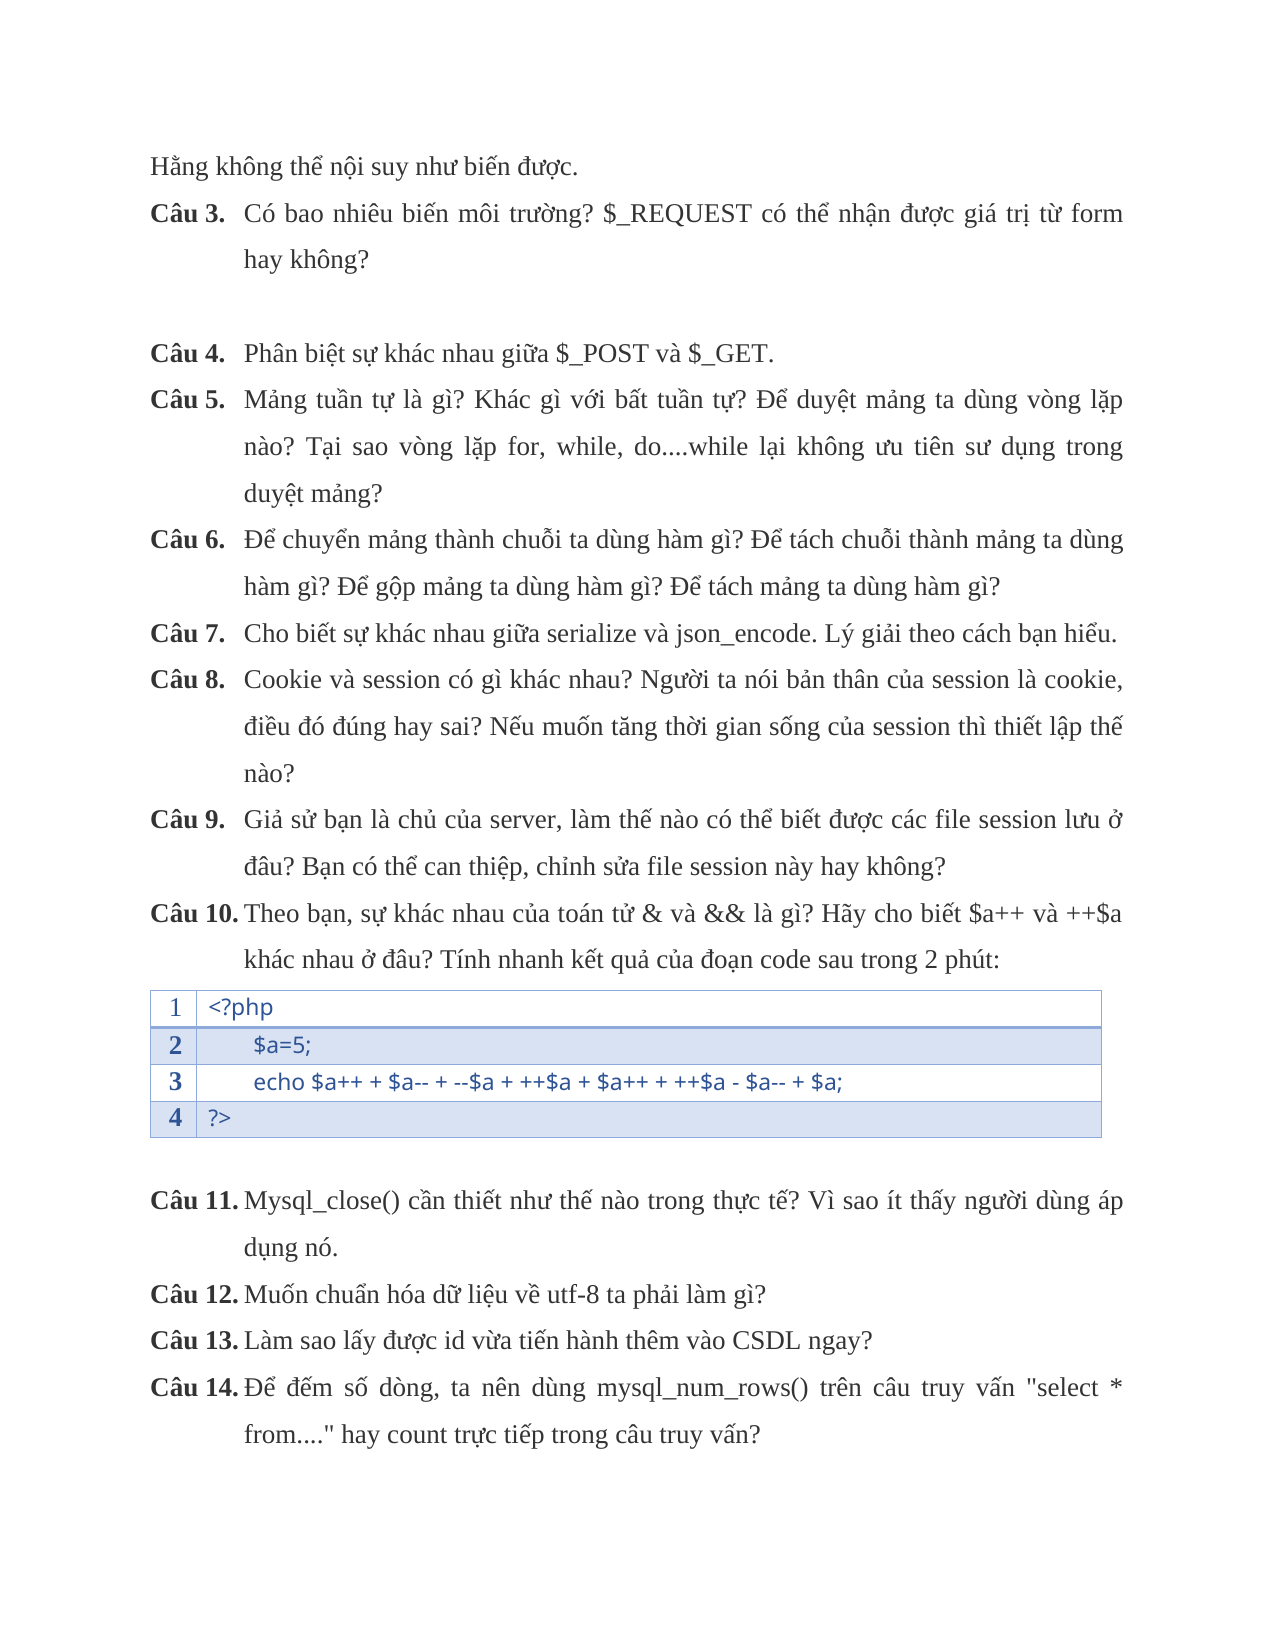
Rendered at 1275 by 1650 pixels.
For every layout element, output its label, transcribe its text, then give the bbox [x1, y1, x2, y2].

table_cell 2 [151, 1029, 196, 1064]
list Mysql_close() cần thiết như thế nào trong thực tế? Vì sao ít thấy người dùng áp dụng nó. [150, 1184, 1125, 1262]
list Phân biệt sự khác nhau giữa $_POST và $_GET. [150, 337, 1125, 368]
table_cell $a=5; [197, 1029, 1101, 1064]
list Làm sao lấy được id vừa tiến hành thêm vào CSDL ngay? [150, 1324, 1125, 1356]
list Có bao nhiêu biến môi trường? $_REQUEST có thể nhận được giá trị từ form hay không? [150, 197, 1125, 274]
text Hằng không thể nội suy như biến được. [150, 150, 1125, 181]
table_header 1 [151, 991, 196, 1026]
table_cell 3 [151, 1065, 196, 1101]
list Cho biết sự khác nhau giữa serialize và json_encode. Lý giải theo cách bạn hiểu. [150, 617, 1125, 648]
table_cell ?> [197, 1102, 1101, 1137]
table_header <?php [197, 991, 1101, 1026]
list Muốn chuẩn hóa dữ liệu về utf-8 ta phải làm gì? [150, 1278, 1125, 1309]
list Cookie và session có gì khác nhau? Người ta nói bản thân của session là cookie, điều đó đúng hay sai? Nếu muốn tăng thời gian sống của session thì thiết lập thế nào? [150, 663, 1125, 788]
table_cell echo $a++ + $a-- + --$a + ++$a + $a++ + ++$a - $a-- + $a; [197, 1065, 1101, 1101]
list Theo bạn, sự khác nhau của toán tử & và && là gì? Hãy cho biết $a++ và ++$a khác nhau ở đâu? Tính nhanh kết quả của đoạn code sau trong 2 phút: [150, 897, 1125, 974]
list Mảng tuần tự là gì? Khác gì với bất tuần tự? Để duyệt mảng ta dùng vòng lặp nào? Tại sao vòng lặp for, while, do....while lại không ưu tiên sư dụng trong duyệt mảng? [150, 383, 1125, 508]
table_cell 4 [151, 1102, 196, 1137]
list Để chuyển mảng thành chuỗi ta dùng hàm gì? Để tách chuỗi thành mảng ta dùng hàm gì? Để gộp mảng ta dùng hàm gì? Để tách mảng ta dùng hàm gì? [150, 523, 1125, 601]
list Giả sử bạn là chủ của server, làm thế nào có thể biết được các file session lưu ở đâu? Bạn có thể can thiệp, chỉnh sửa file session này hay không? [150, 803, 1125, 881]
list Để đếm số dòng, ta nên dùng mysql_num_rows() trên câu truy vấn "select * from...." hay count trực tiếp trong câu truy vấn? [150, 1371, 1125, 1449]
